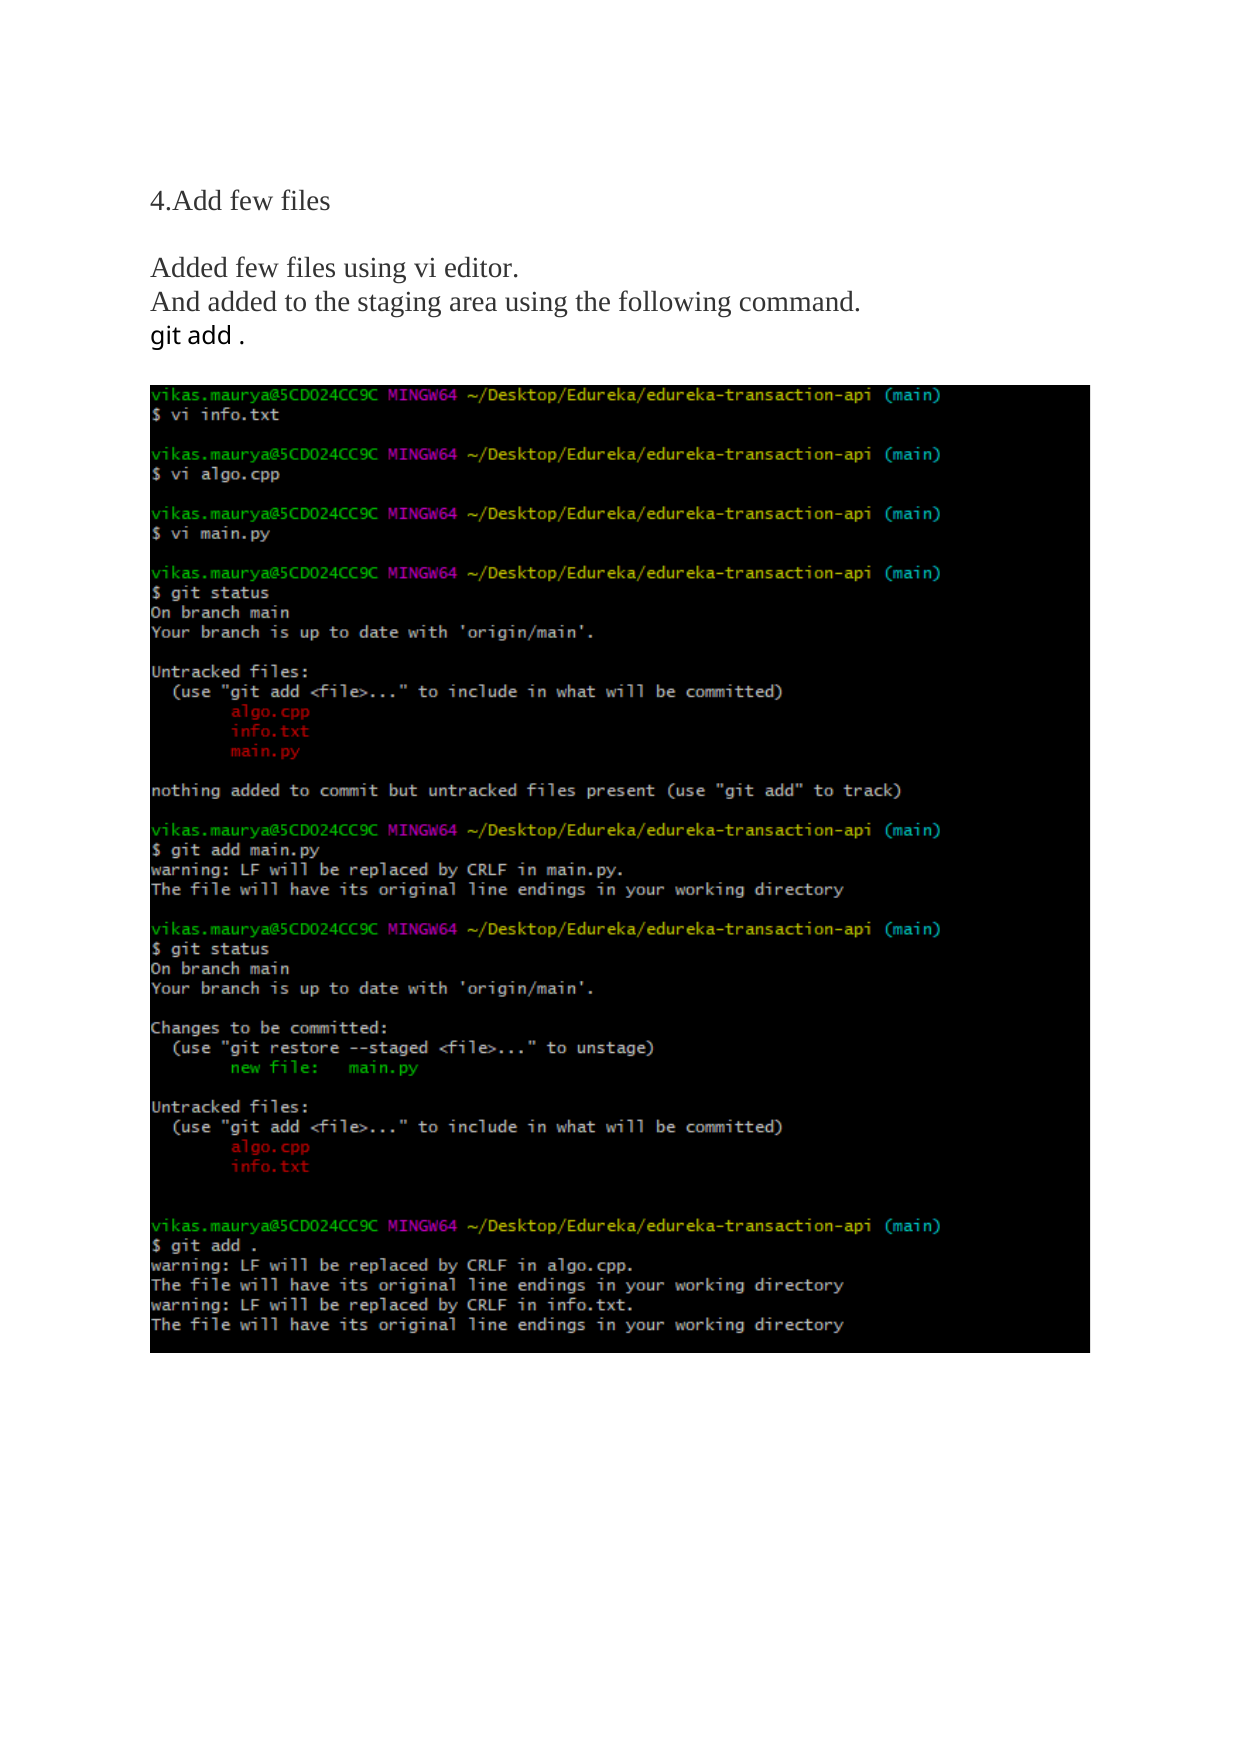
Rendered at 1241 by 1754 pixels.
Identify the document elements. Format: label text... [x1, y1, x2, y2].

text And added to the staging area using the following command. [150, 284, 1090, 318]
text 4.Add few files [150, 183, 1090, 217]
text git add . [150, 318, 1090, 352]
picture [150, 385, 1091, 1353]
text Added few files using vi editor. [150, 251, 1090, 284]
